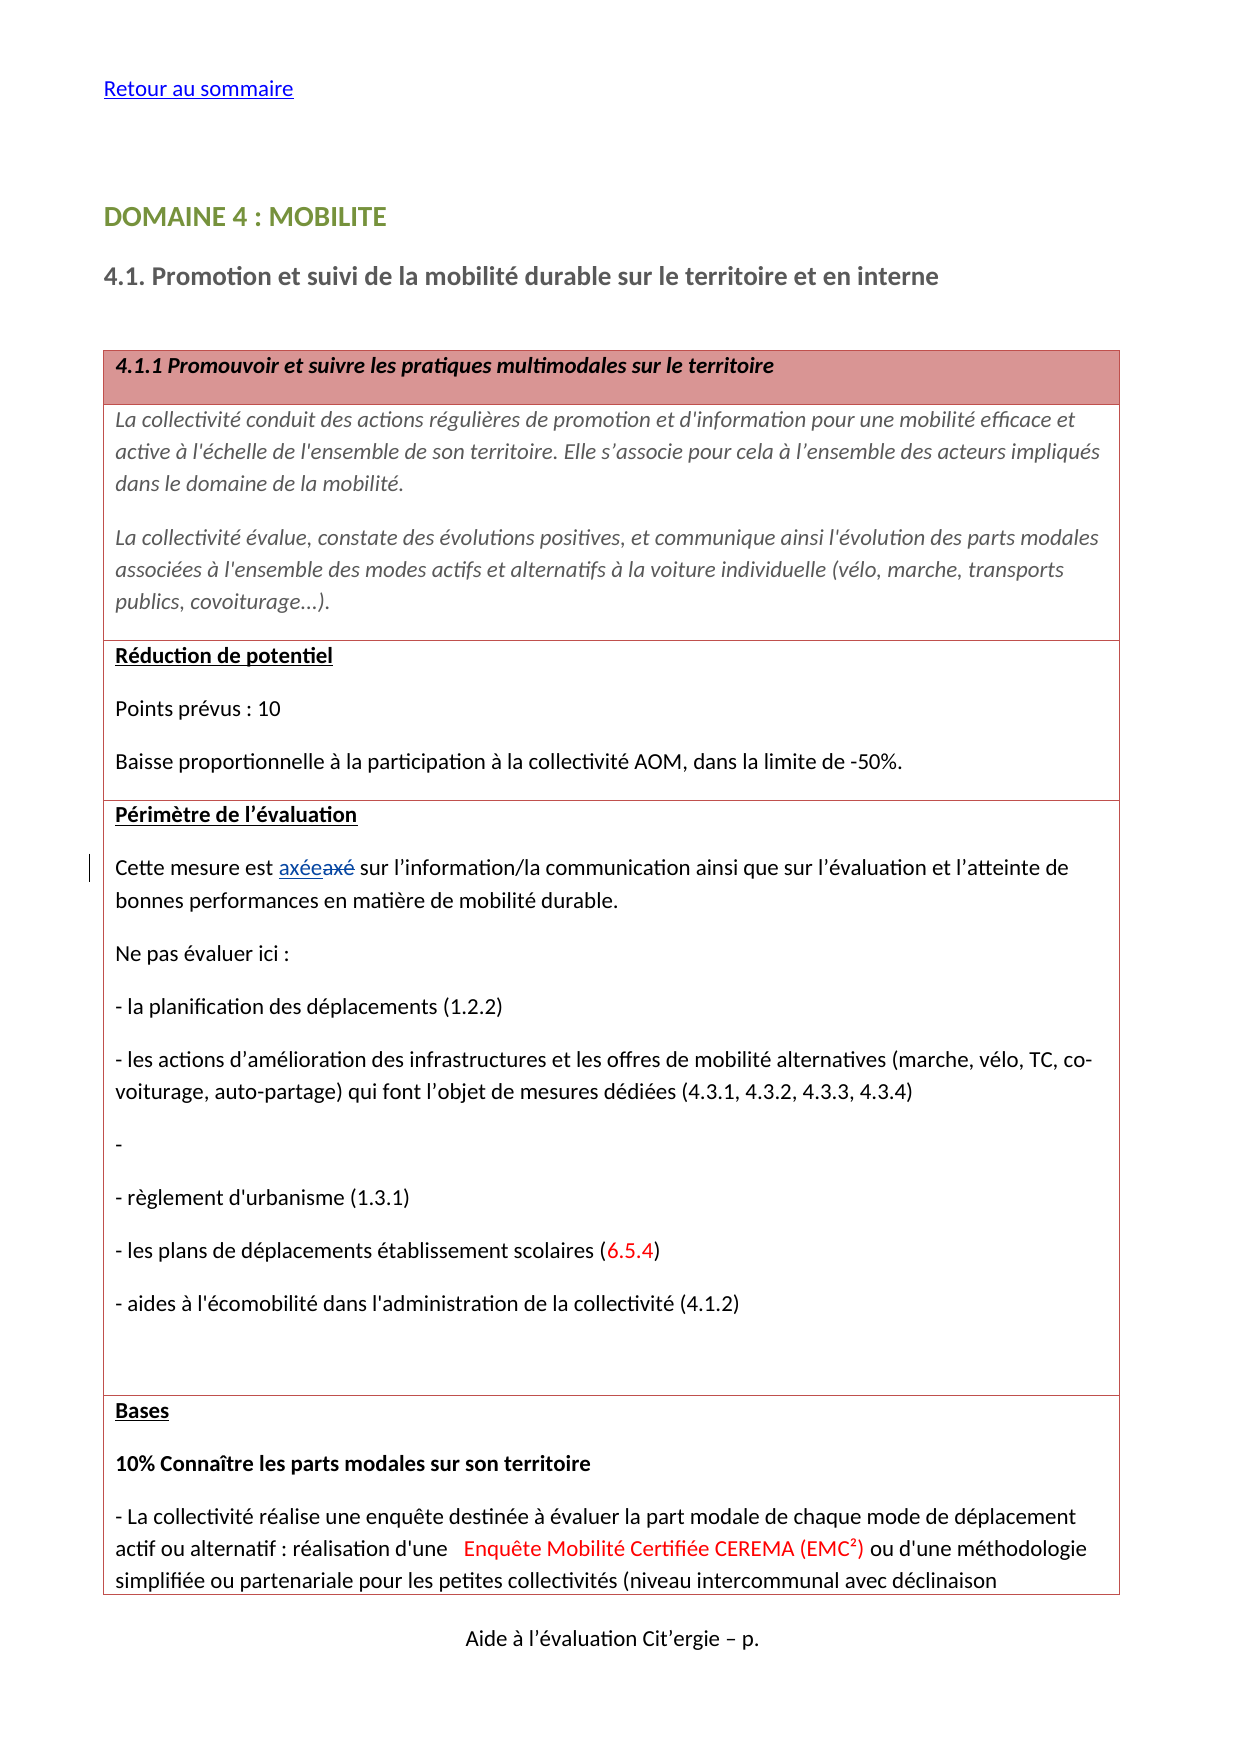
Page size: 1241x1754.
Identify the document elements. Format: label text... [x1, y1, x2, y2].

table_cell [104, 1396, 1119, 1594]
table_header 4.1.1 Promouvoir et suivre les pratiques multimodales sur le territoire [104, 351, 1119, 404]
table_cell Réduction de potentiel Points prévus : 10 Baisse proportionnelle à la participation à la collectivité AOM, dans la limite de -50%. [104, 641, 1119, 799]
text 4.1. Promotion et suivi de la mobilité durable sur le territoire et en interne [103, 259, 1122, 292]
text DOMAINE 4 : MOBILITE [103, 198, 1122, 233]
table_cell Périmètre de l’évaluation Cette mesure est sur l’information/la communication ainsi que sur l’évaluation et l’atteinte de bonnes performances en matière de mobilité durable. Ne pas évaluer ici : - la planification des déplacements (1.2.2) - les actions d’amélioration des infrastructures et les offres de mobilité alternatives (marche, vélo, TC, co-voiturage, auto-partage) qui font l’objet de mesures dédiées (4.3.1, 4.3.2, 4.3.3, 4.3.4) - - règlement d'urbanisme (1.3.1) - les plans de déplacements établissement scolaires (6.5.4) - aides à l'écomobilité dans l'administration de la collectivité (4.1.2) [104, 801, 1119, 1395]
table_cell La collectivité conduit des actions régulières de promotion et d'information pour une mobilité efficace et active à l'échelle de l'ensemble de son territoire. Elle s’associe pour cela à l’ensemble des acteurs impliqués dans le domaine de la mobilité. La collectivité évalue, constate des évolutions positives, et communique ainsi l'évolution des parts modales associées à l'ensemble des modes actifs et alternatifs à la voiture individuelle (vélo, marche, transports publics, covoiturage...). [104, 405, 1119, 640]
